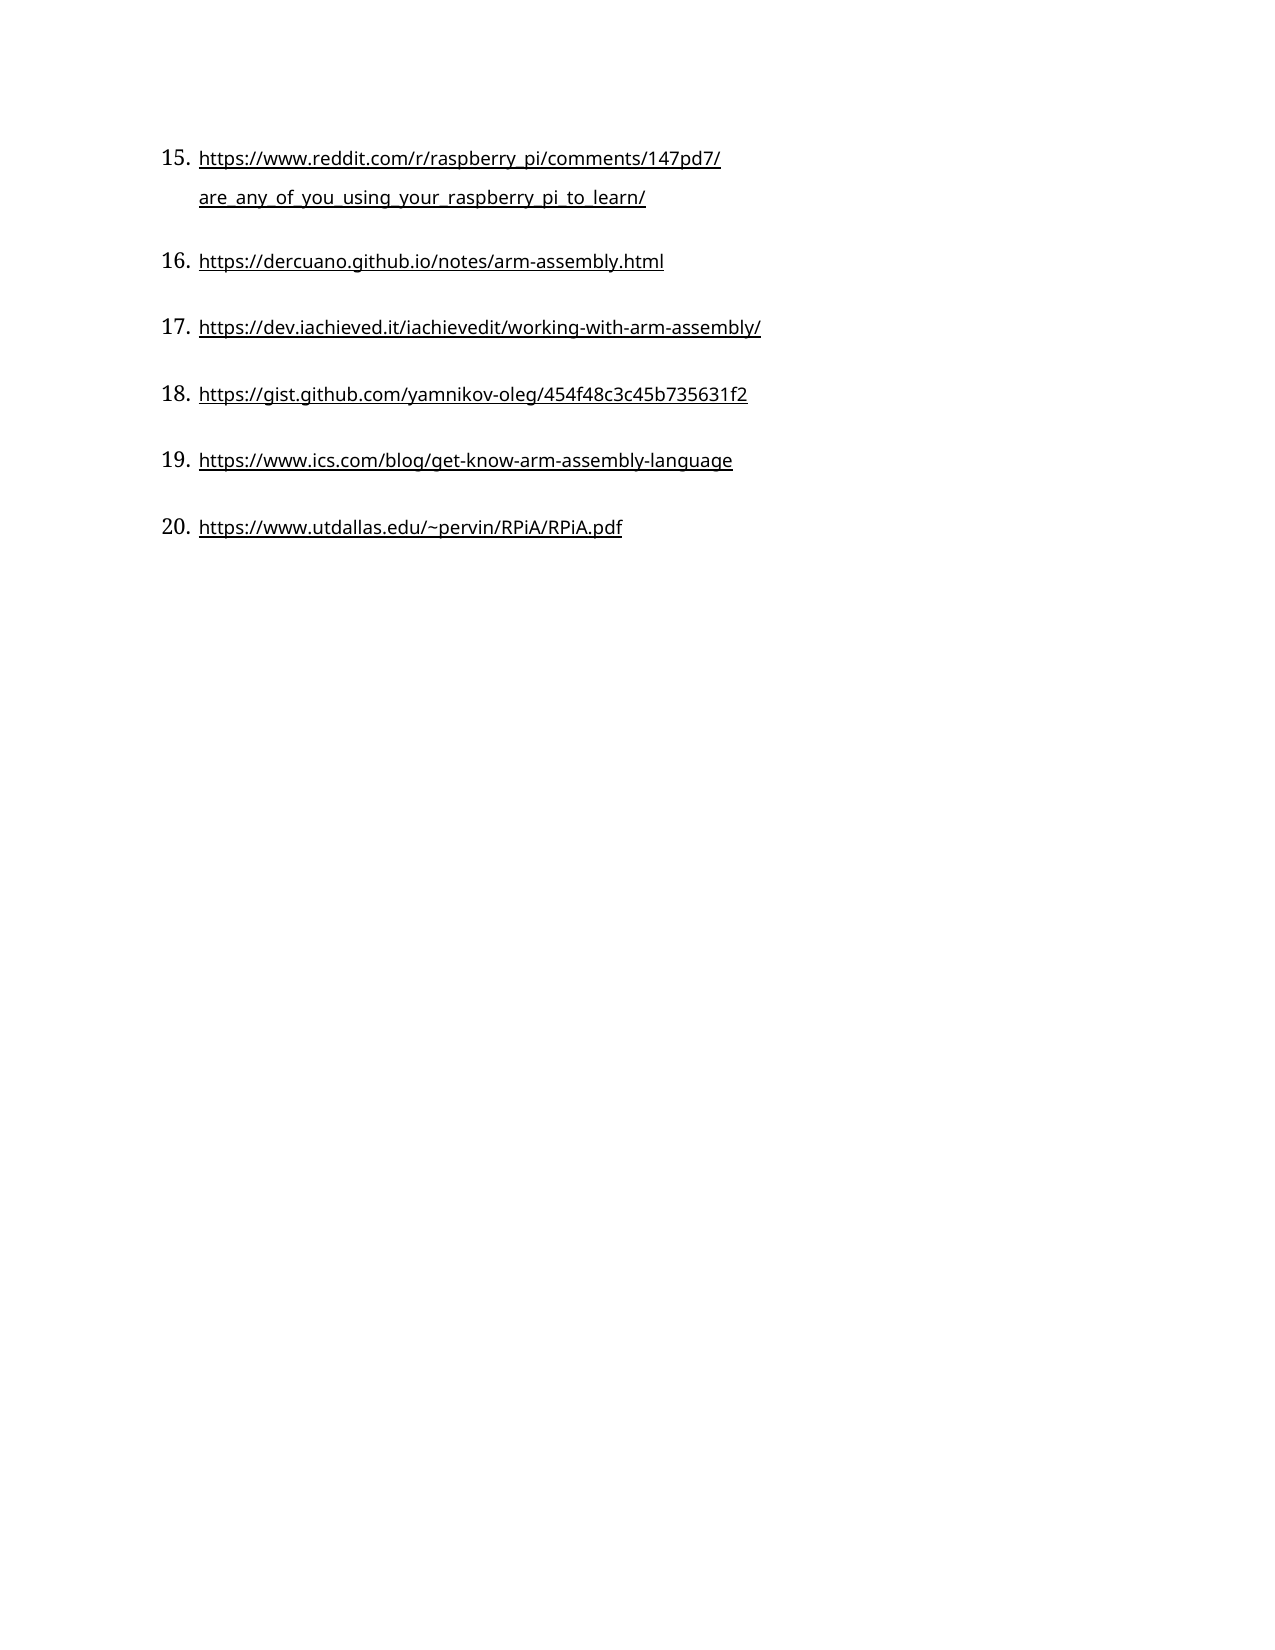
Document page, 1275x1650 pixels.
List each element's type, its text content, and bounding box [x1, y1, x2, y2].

list https://gist.github.com/yamnikov-oleg/454f48c3c45b735631f2 [161, 378, 1133, 408]
list https://dev.iachieved.it/iachievedit/working-with-arm-assembly/ [161, 311, 1133, 341]
list https://dercuano.github.io/notes/arm-assembly.html [161, 245, 1133, 274]
list https://www.ics.com/blog/get-know-arm-assembly-language [161, 444, 1133, 474]
list https://www.utdallas.edu/~pervin/RPiA/RPiA.pdf [161, 511, 1133, 541]
list https://www.reddit.com/r/raspberry_pi/comments/147pd7/are_any_of_you_using_your_raspberry_pi_to_learn/ [161, 142, 1133, 210]
